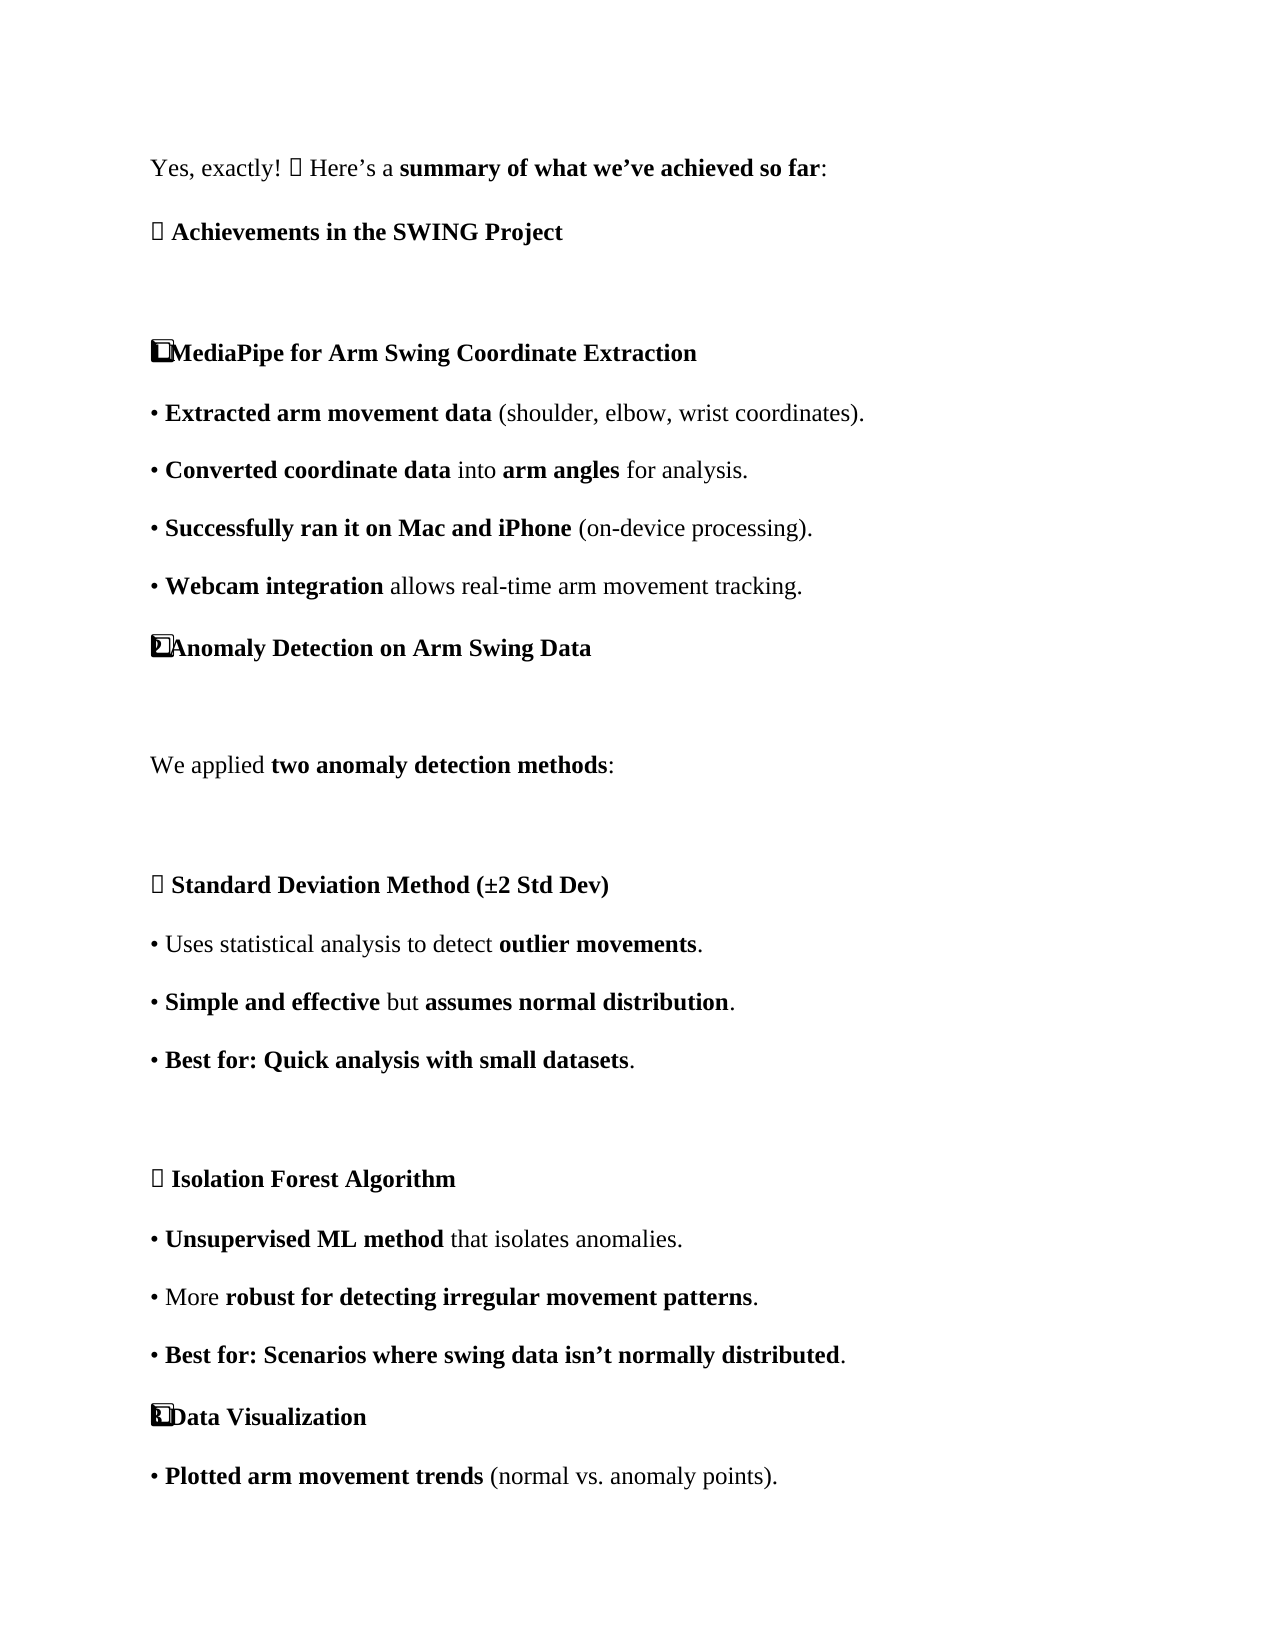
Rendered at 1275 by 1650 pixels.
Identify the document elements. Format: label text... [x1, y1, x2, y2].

text ✅ Achievements in the SWING Project [150, 213, 1125, 247]
text • Extracted arm movement data (shoulder, elbow, wrist coordinates). [150, 398, 1125, 426]
text • More robust for detecting irregular movement patterns. [150, 1282, 1125, 1311]
text • Best for: Quick analysis with small datasets. [150, 1045, 1125, 1074]
text 1️⃣ MediaPipe for Arm Swing Coordinate Extraction [150, 334, 1125, 368]
text • Uses statistical analysis to detect outlier movements. [150, 929, 1125, 958]
text 🔹 Isolation Forest Algorithm [150, 1161, 1125, 1195]
text • Successfully ran it on Mac and iPhone (on-device processing). [150, 513, 1125, 542]
text • Plotted arm movement trends (normal vs. anomaly points). [150, 1461, 1125, 1490]
text Yes, exactly! 🎯 Here’s a summary of what we’ve achieved so far: [150, 150, 1125, 184]
text 🔹 Standard Deviation Method (±2 Std Dev) [150, 866, 1125, 900]
text • Unsupervised ML method that isolates anomalies. [150, 1224, 1125, 1253]
text • Best for: Scenarios where swing data isn’t normally distributed. [150, 1340, 1125, 1369]
text • Simple and effective but assumes normal distribution. [150, 987, 1125, 1016]
text 3️⃣ Data Visualization [150, 1398, 1125, 1432]
text 2️⃣ Anomaly Detection on Arm Swing Data [150, 629, 1125, 663]
text • Webcam integration allows real-time arm movement tracking. [150, 571, 1125, 600]
text We applied two anomaly detection methods: [150, 750, 1125, 779]
text • Converted coordinate data into arm angles for analysis. [150, 456, 1125, 484]
